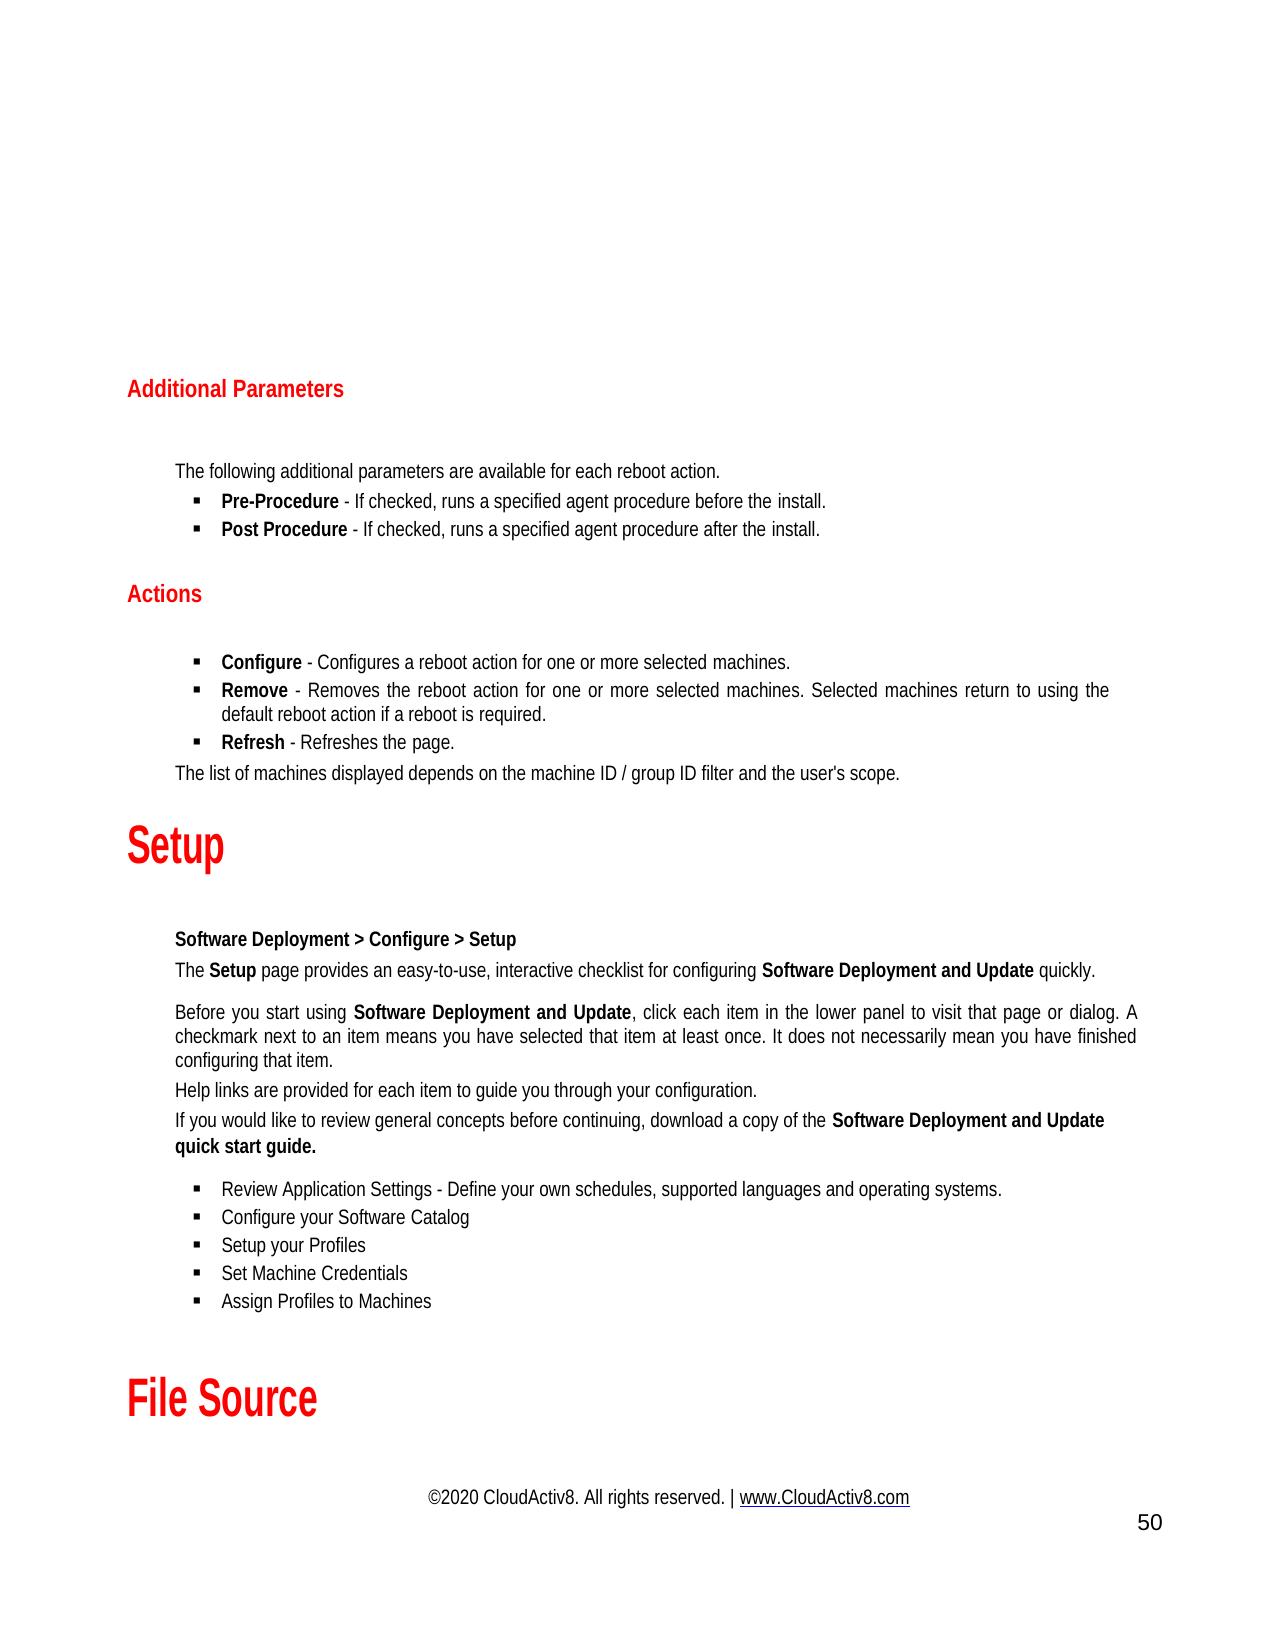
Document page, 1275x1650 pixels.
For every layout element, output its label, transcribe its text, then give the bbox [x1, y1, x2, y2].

list Refresh - Refreshes the page. [192, 730, 1162, 754]
text The Setup page provides an easy-to-use, interactive checklist for configuring Software Deployment and Update quickly. [175, 958, 1135, 982]
subtitle File Source [127, 1366, 1162, 1428]
list Set Machine Credentials [192, 1261, 1162, 1285]
subtitle Actions [127, 579, 1162, 607]
list Configure your Software Catalog [192, 1205, 1162, 1229]
list Setup your Profiles [192, 1233, 1162, 1257]
list Review Application Settings - Define your own schedules, supported languages and operating systems. [192, 1177, 1128, 1201]
list Remove - Removes the reboot action for one or more selected machines. Selected machines return to using the default reboot action if a reboot is required. [192, 678, 1111, 726]
text Help links are provided for each item to guide you through your configuration. [175, 1078, 1162, 1102]
text The list of machines displayed depends on the machine ID / group ID filter and the user's scope. [175, 760, 1162, 784]
subtitle Setup [127, 813, 1162, 875]
list Assign Profiles to Machines [192, 1289, 1162, 1313]
list Configure - Configures a reboot action for one or more selected machines. [192, 650, 1162, 674]
text If you would like to review general concepts before continuing, download a copy of the Software Deployment and Update quick start guide. [175, 1108, 1105, 1158]
list Pre-Procedure - If checked, runs a specified agent procedure before the install. [192, 489, 1162, 513]
text Additional Parameters [127, 374, 1162, 403]
list Post Procedure - If checked, runs a specified agent procedure after the install. [192, 517, 1162, 541]
text The following additional parameters are available for each reboot action. [175, 459, 1162, 483]
subtitle Software Deployment > Configure > Setup [175, 927, 1162, 951]
text Before you start using Software Deployment and Update, click each item in the lower panel to visit that page or dialog. A checkmark next to an item means you have selected that item at least once. It does not necessarily mean you have finished configuring that item. [175, 1000, 1139, 1072]
